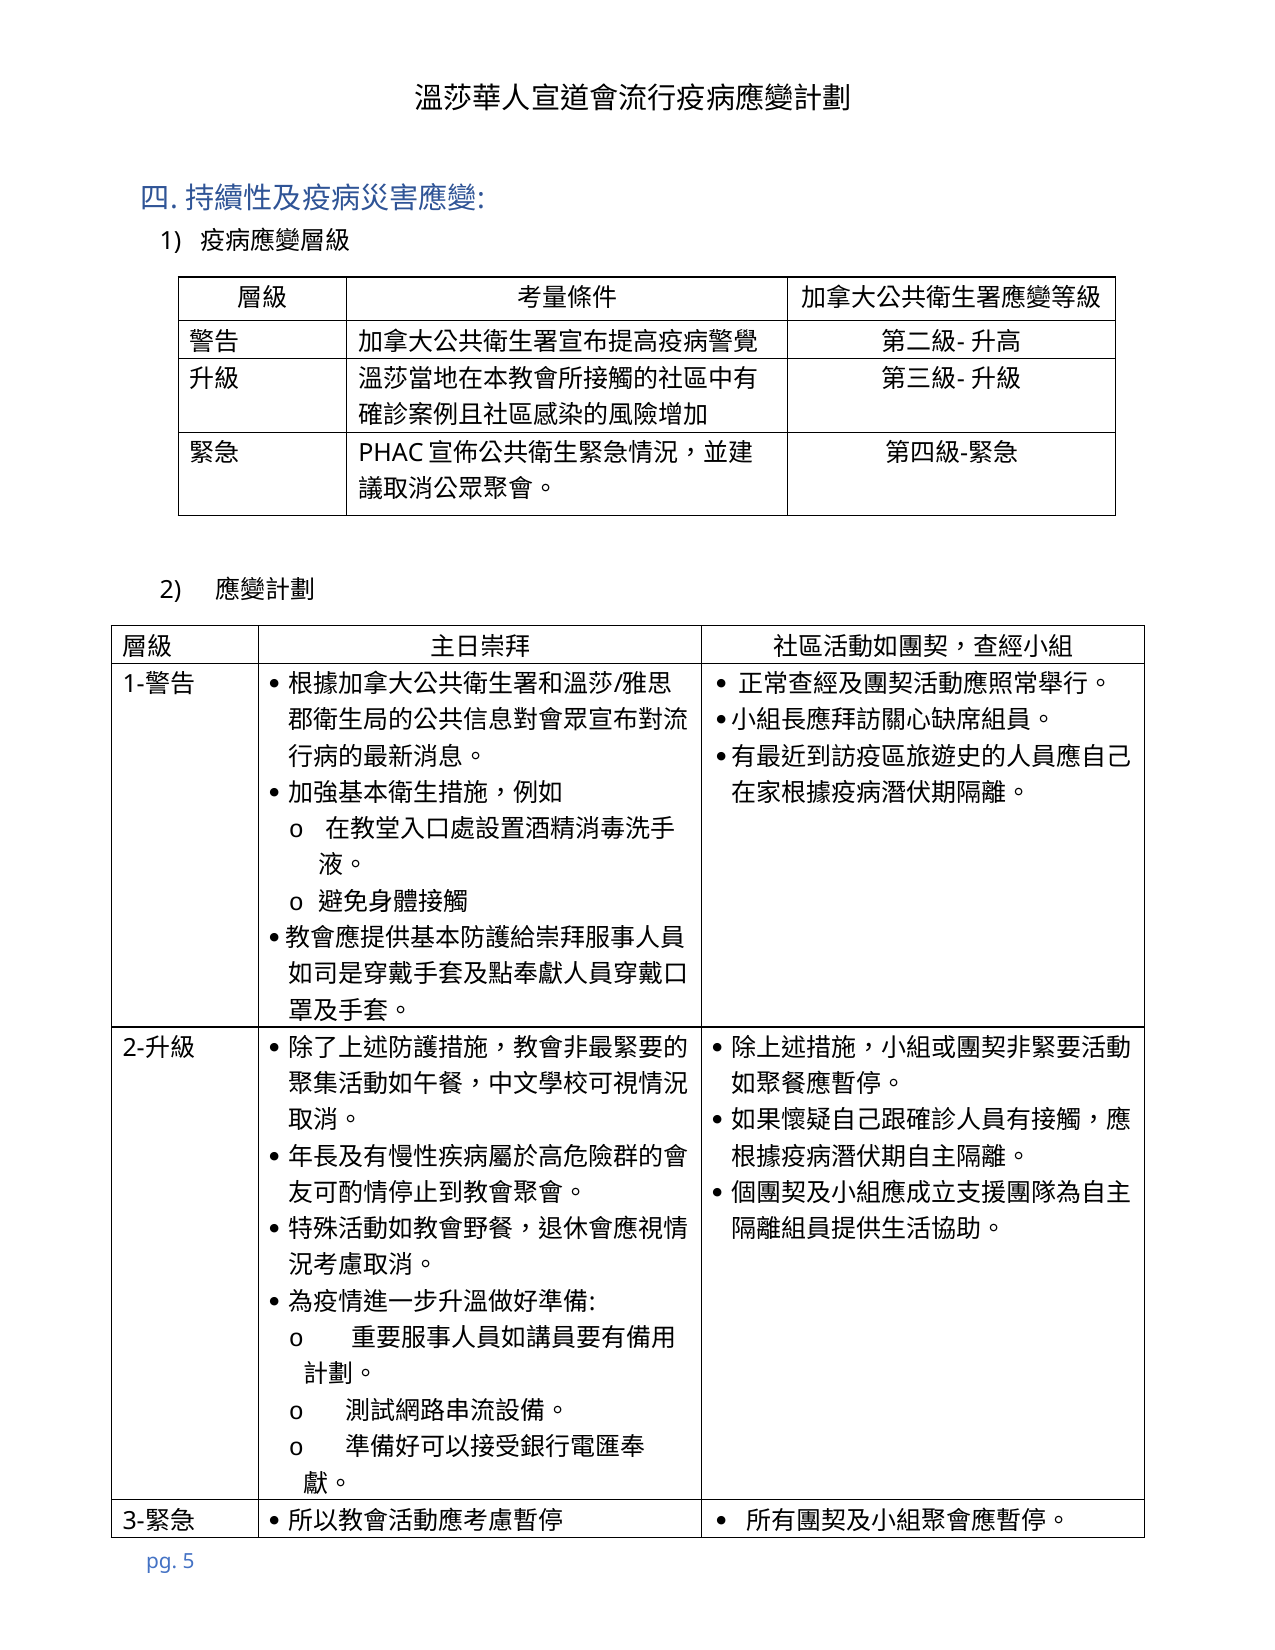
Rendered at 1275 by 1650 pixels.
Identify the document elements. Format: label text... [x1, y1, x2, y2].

table_cell 3-緊急 [112, 1500, 258, 1537]
table_header 社區活動如團契，查經小組 [702, 626, 1144, 662]
table_header 考量條件 [347, 278, 787, 320]
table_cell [259, 1500, 701, 1537]
subtitle 四. 持續性及疫病災害應變: [141, 175, 1125, 217]
table_cell 警告 [179, 321, 346, 358]
table_header 加拿大公共衛生署應變等級 [788, 278, 1115, 320]
table_cell 加拿大公共衛生署宣布提高疫病警覺 [347, 321, 787, 358]
table_cell PHAC宣佈公共衛生緊急情況，並建議取消公眾聚會。 [347, 433, 787, 515]
table_cell 緊急 [179, 433, 346, 515]
table_cell 正常查經及團契活動應照常舉行。 小組長應拜訪關心缺席組員。 有最近到訪疫區旅遊史的人員應自己在家根據疫病潛伏期隔離。 [702, 664, 1144, 1026]
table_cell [702, 1500, 1144, 1537]
table_cell 除了上述防護措施，教會非最緊要的聚集活動如午餐，中文學校可視情況取消。 年長及有慢性疾病屬於高危險群的會友可酌情停止到教會聚會。 特殊活動如教會野餐，退休會應視情況考慮取消。 為疫情進一步升溫做好準備: 重要服事人員如講員要有備用計劃。 測試網路串流設備。 準備好可以接受銀行電匯奉獻。 [259, 1028, 701, 1499]
table_header 層級 [112, 626, 258, 662]
table_cell 第二級- 升高 [788, 321, 1115, 358]
list 應變計劃 [159, 569, 1125, 606]
list 疫病應變層級 [159, 221, 1125, 257]
table_cell 根據加拿大公共衛生署和溫莎/雅思郡衛生局的公共信息對會眾宣布對流行病的最新消息。 加強基本衛生措施，例如 在教堂入口處設置酒精消毒洗手液。 避免身體接觸 教會應提供基本防護給崇拜服事人員如司是穿戴手套及點奉獻人員穿戴口罩及手套。 [259, 664, 701, 1026]
table_cell 1-警告 [112, 664, 258, 1026]
table_cell 溫莎當地在本教會所接觸的社區中有確診案例且社區感染的風險增加 [347, 359, 787, 432]
table_cell 第四級-緊急 [788, 433, 1115, 515]
table_cell 升級 [179, 359, 346, 432]
table_cell 2-升級 [112, 1028, 258, 1499]
table_header 層級 [179, 278, 346, 320]
table_cell 除上述措施，小組或團契非緊要活動如聚餐應暫停。 如果懷疑自己跟確診人員有接觸，應根據疫病潛伏期自主隔離。 個團契及小組應成立支援團隊為自主隔離組員提供生活協助。 [702, 1028, 1144, 1499]
table_header 主日崇拜 [259, 626, 701, 662]
table_cell 第三級- 升級 [788, 359, 1115, 432]
